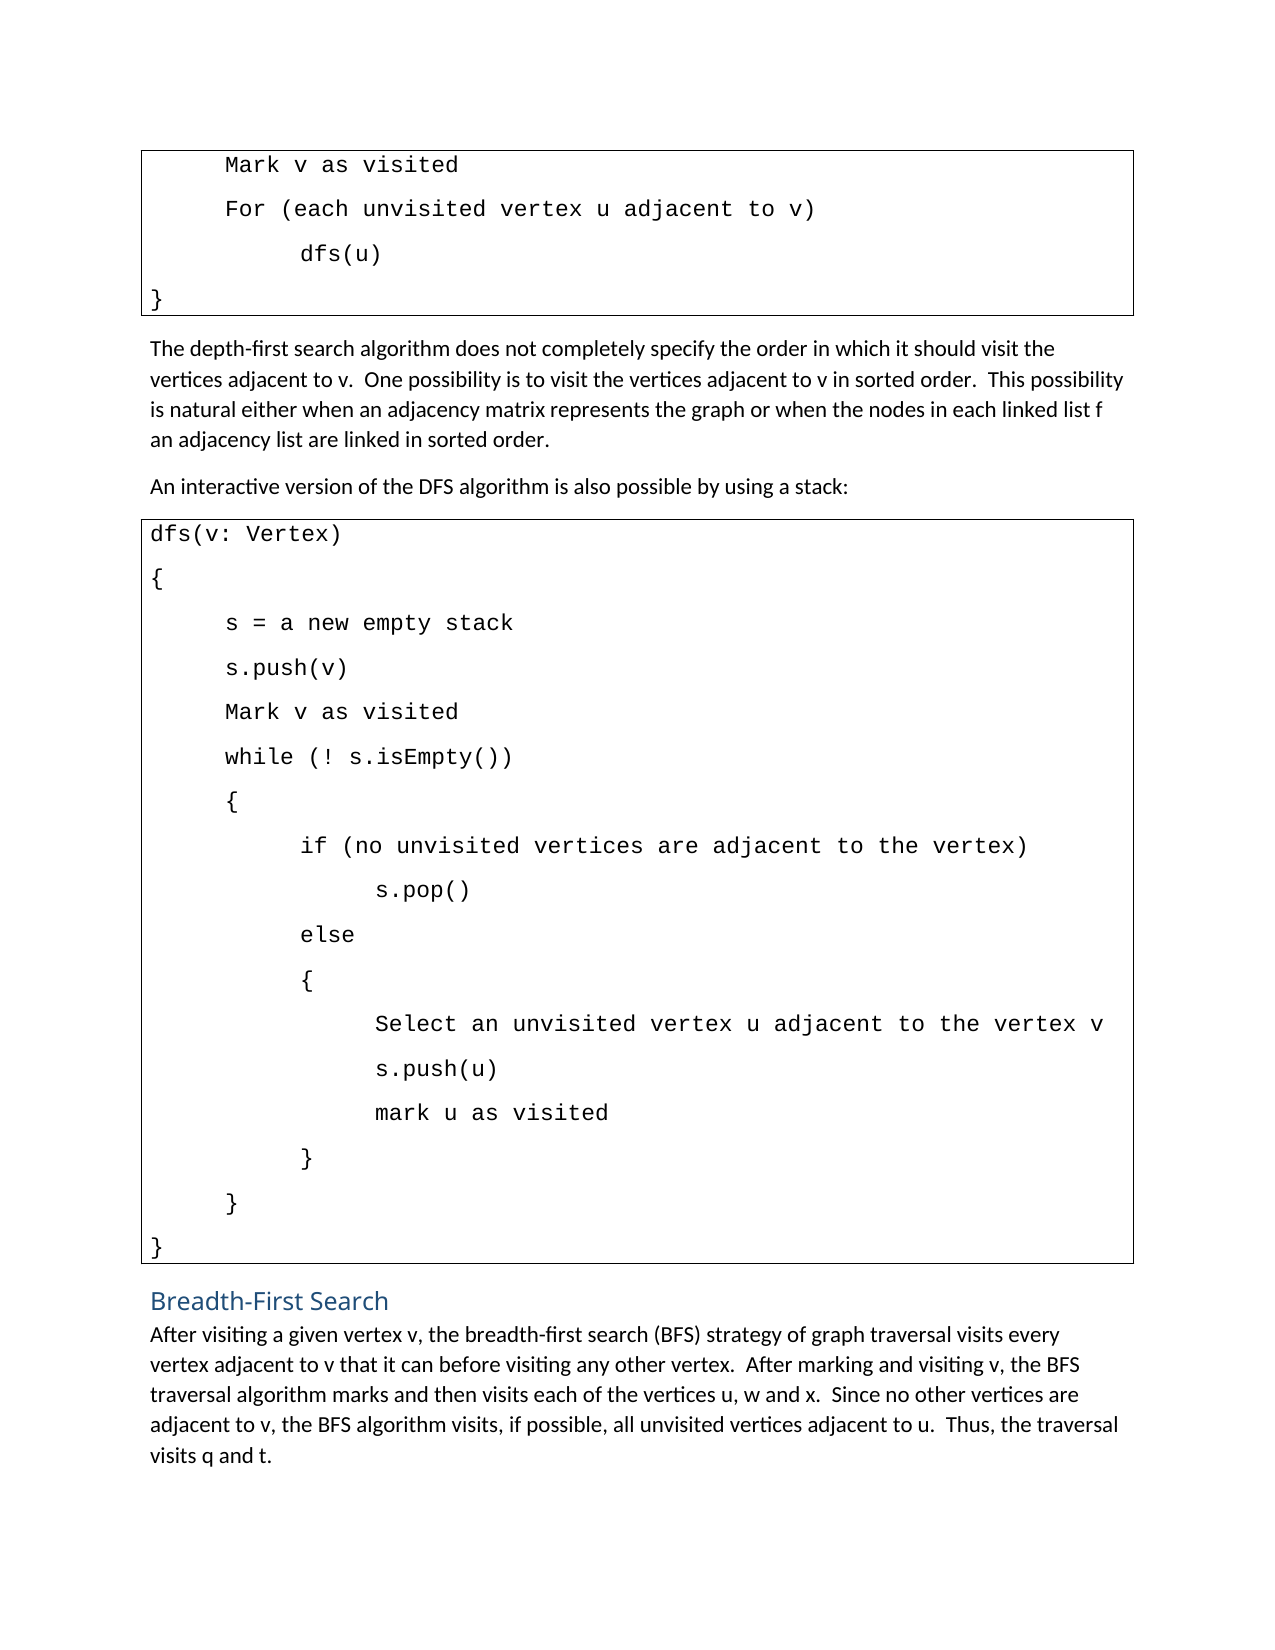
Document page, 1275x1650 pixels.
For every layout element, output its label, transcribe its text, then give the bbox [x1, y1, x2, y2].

list dfs(u) [142, 239, 1133, 268]
list while (! s.isEmpty()) [142, 742, 1133, 771]
list dfs(v: Vertex) [142, 520, 1133, 548]
subtitle Breadth-First Search [150, 1283, 1125, 1317]
list For (each unvisited vertex u adjacent to v) [142, 194, 1133, 224]
list s.push(u) [142, 1054, 1133, 1083]
list Select an unvisited vertex u adjacent to the vertex v [142, 1009, 1133, 1038]
list } [142, 284, 1133, 315]
list { [142, 965, 1133, 994]
list { [142, 563, 1133, 593]
list s = a new empty stack [142, 608, 1133, 637]
list } [142, 1188, 1133, 1217]
text The depth-first search algorithm does not completely specify the order in which it should visit the vertices adjacent to v. One possibility is to visit the vertices adjacent to v in sorted order. This possibility is natural either when an adjacency matrix represents the graph or when the nodes in each linked list f an adjacency list are linked in sorted order. [150, 334, 1125, 453]
list Mark v as visited [142, 151, 1133, 179]
list } [142, 1232, 1133, 1263]
text After visiting a given vertex v, the breadth-first search (BFS) strategy of graph traversal visits every vertex adjacent to v that it can before visiting any other vertex. After marking and visiting v, the BFS traversal algorithm marks and then visits each of the vertices u, w and x. Since no other vertices are adjacent to v, the BFS algorithm visits, if possible, all unvisited vertices adjacent to u. Thus, the traversal visits q and t. [150, 1320, 1125, 1469]
list s.pop() [142, 876, 1133, 905]
list Mark v as visited [142, 697, 1133, 726]
text An interactive version of the DFS algorithm is also possible by using a stack: [150, 472, 1125, 500]
list if (no unvisited vertices are adjacent to the vertex) [142, 831, 1133, 860]
list else [142, 920, 1133, 949]
list s.push(v) [142, 653, 1133, 682]
list mark u as visited [142, 1098, 1133, 1128]
list } [142, 1143, 1133, 1172]
list { [142, 786, 1133, 816]
